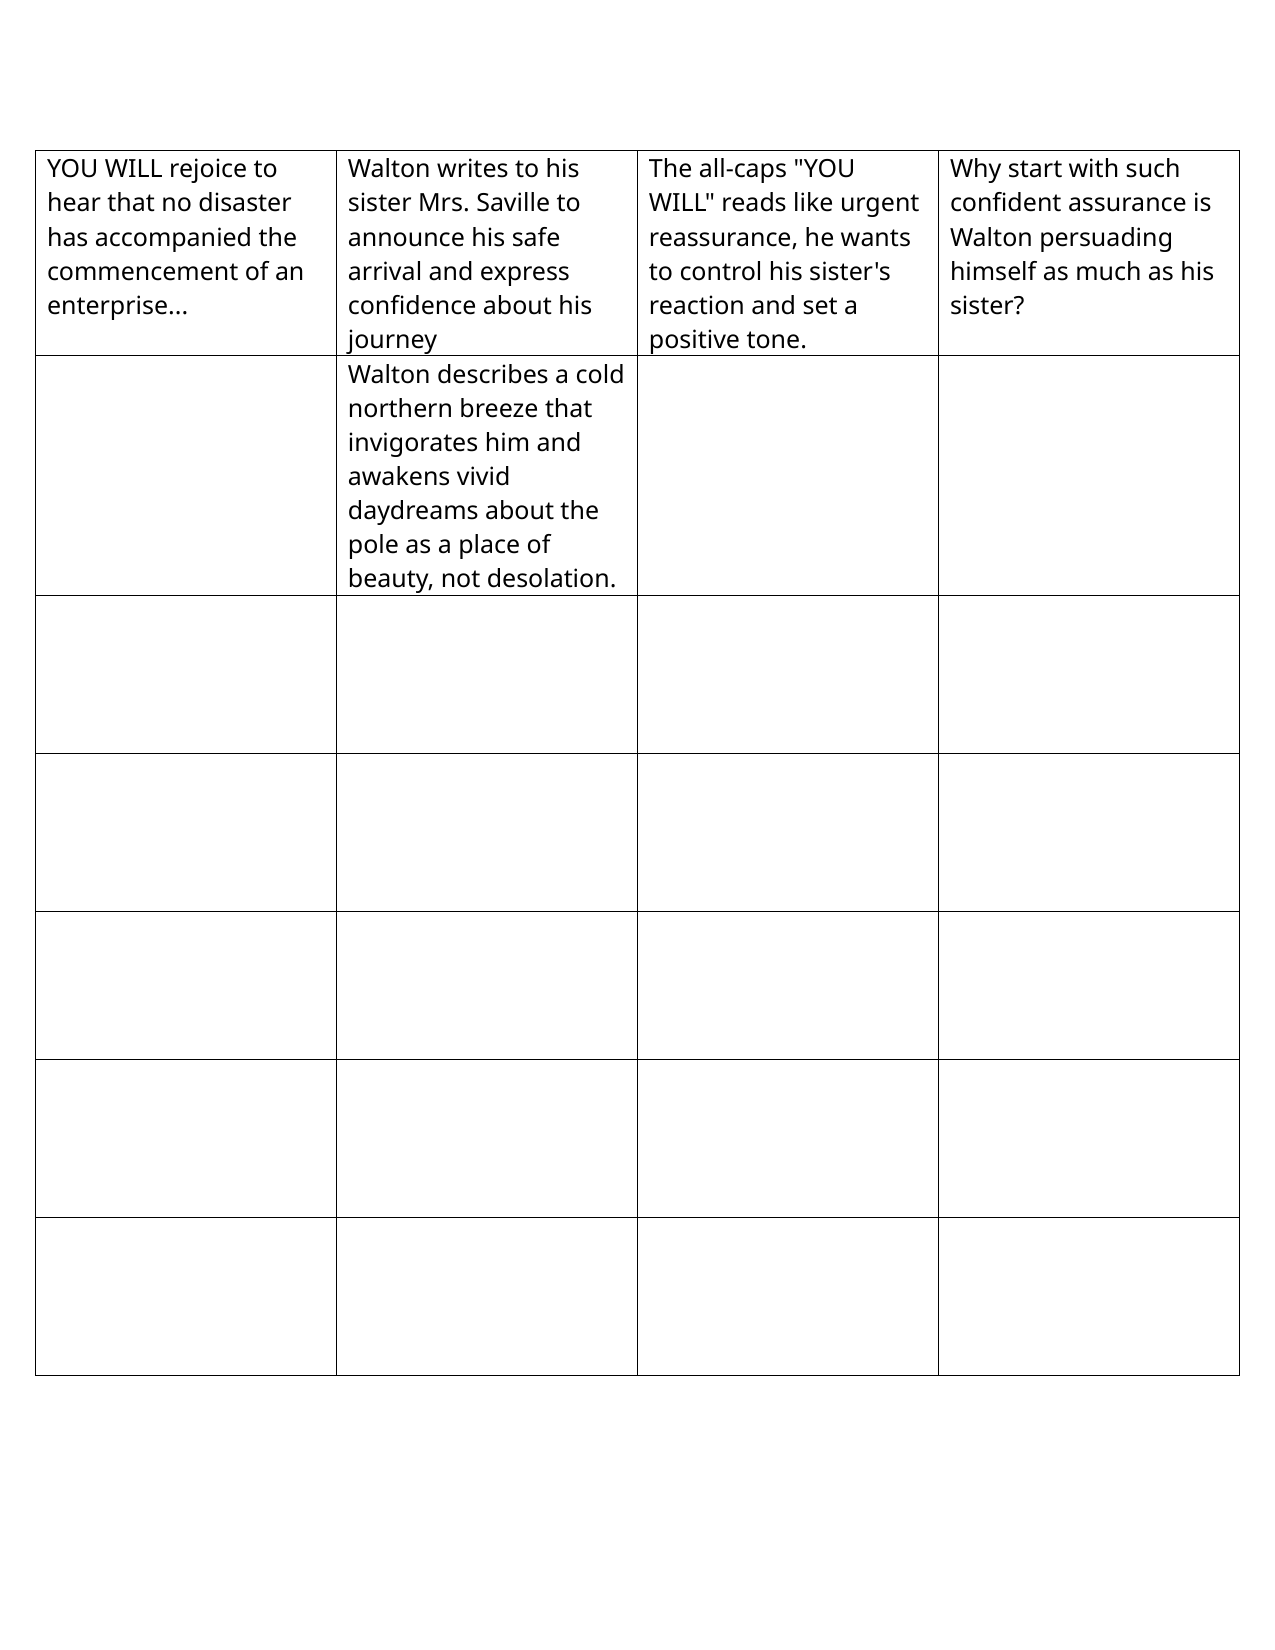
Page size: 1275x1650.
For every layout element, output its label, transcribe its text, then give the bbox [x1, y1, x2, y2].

table_cell [36, 1060, 336, 1217]
table_cell [638, 912, 938, 1059]
table_header YOU WILL rejoice to hear that no disaster has accompanied the commencement of an enterprise... [36, 151, 336, 355]
table_cell [36, 754, 336, 911]
table_cell [337, 754, 637, 911]
table_cell [638, 1060, 938, 1217]
table_header Why start with such confident assurance is Walton persuading himself as much as his sister? [939, 151, 1239, 355]
table_cell [638, 356, 938, 595]
table_cell [939, 596, 1239, 753]
table_cell [337, 1218, 637, 1375]
table_cell [337, 912, 637, 1059]
table_cell [939, 356, 1239, 595]
table_cell [939, 912, 1239, 1059]
table_cell [337, 1060, 637, 1217]
table_cell [36, 596, 336, 753]
table_cell Walton describes a cold northern breeze that invigorates him and awakens vivid daydreams about the pole as a place of beauty, not desolation. [337, 356, 637, 595]
table_cell [337, 596, 637, 753]
table_cell [36, 912, 336, 1059]
table_cell [638, 596, 938, 753]
table_header Walton writes to his sister Mrs. Saville to announce his safe arrival and express confidence about his journey [337, 151, 637, 355]
table_cell [638, 754, 938, 911]
table_cell [939, 1218, 1239, 1375]
table_cell [36, 1218, 336, 1375]
table_cell [939, 754, 1239, 911]
table_cell [939, 1060, 1239, 1217]
table_cell [36, 356, 336, 595]
table_cell [638, 1218, 938, 1375]
table_header The all-caps "YOU WILL" reads like urgent reassurance, he wants to control his sister's reaction and set a positive tone. [638, 151, 938, 355]
